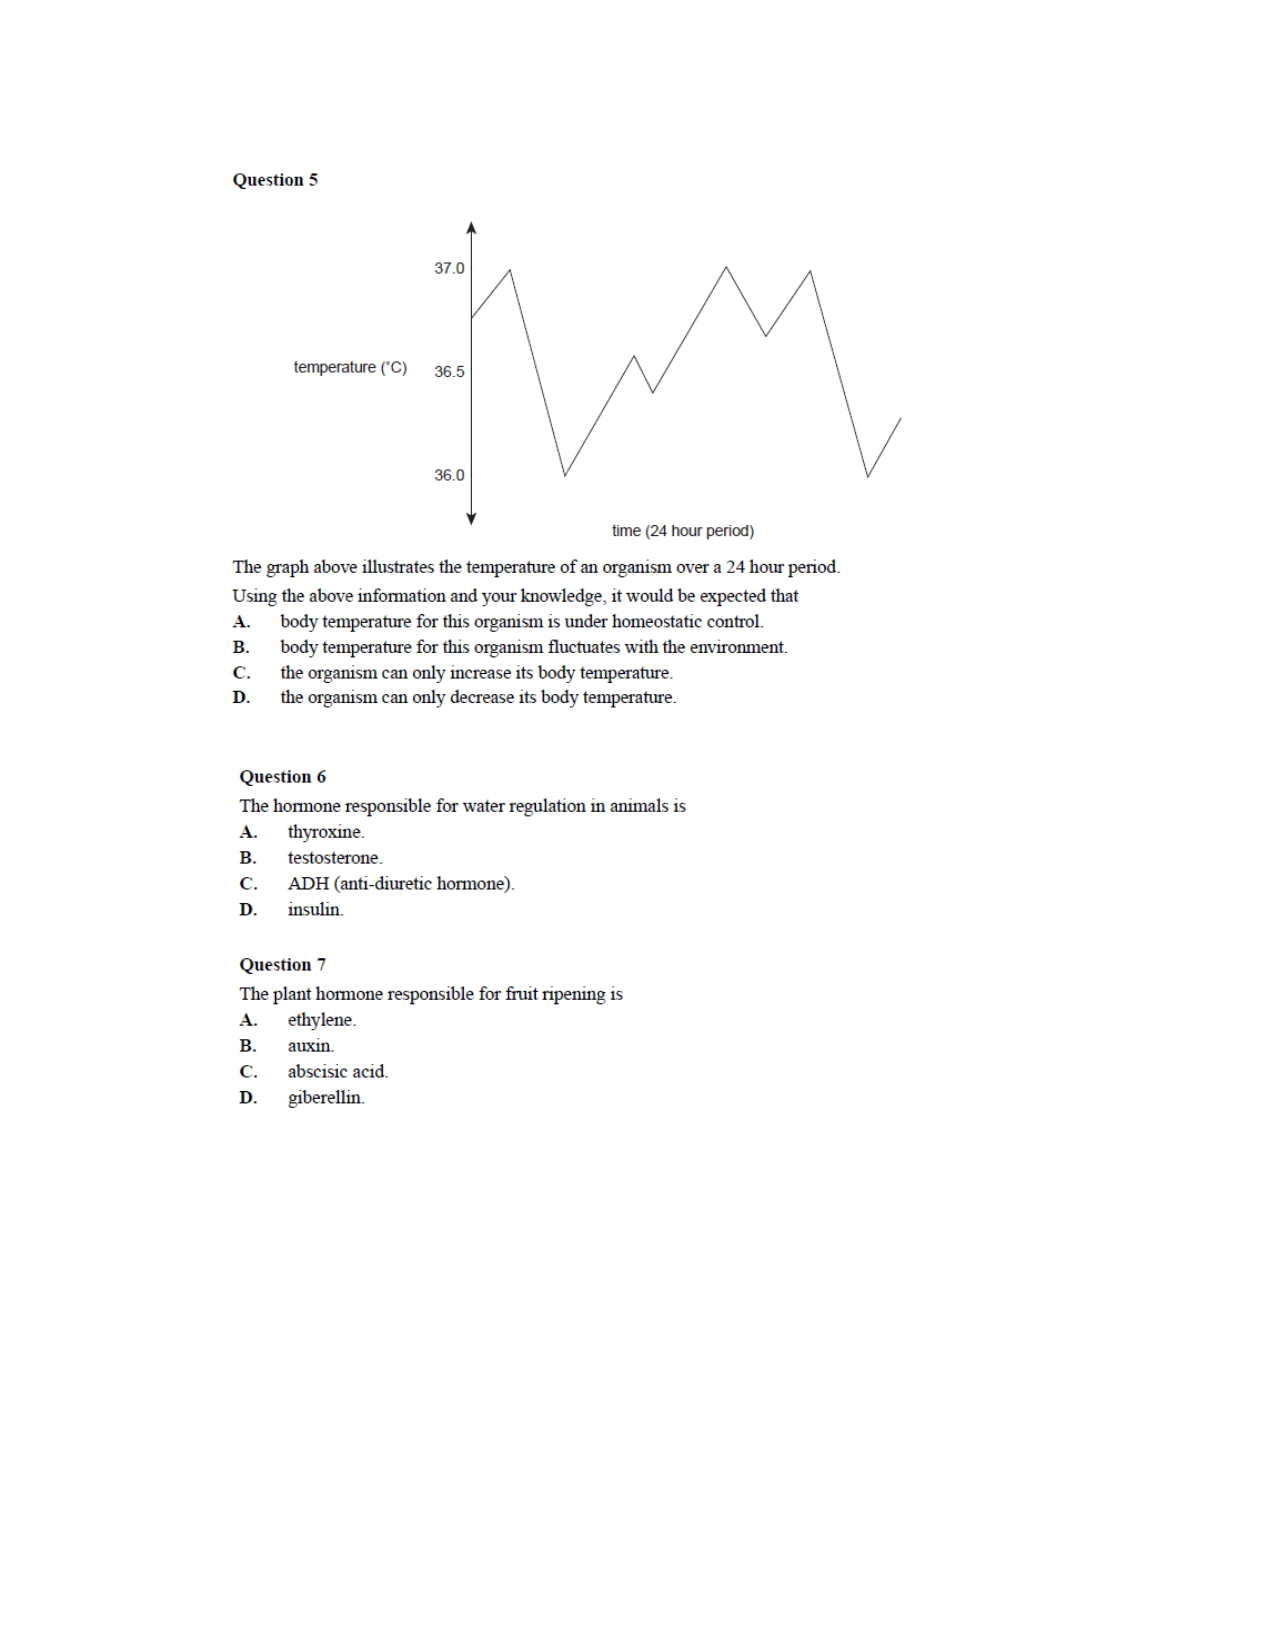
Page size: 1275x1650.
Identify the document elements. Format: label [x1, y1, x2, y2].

picture [150, 750, 1125, 1171]
picture [150, 150, 1125, 732]
